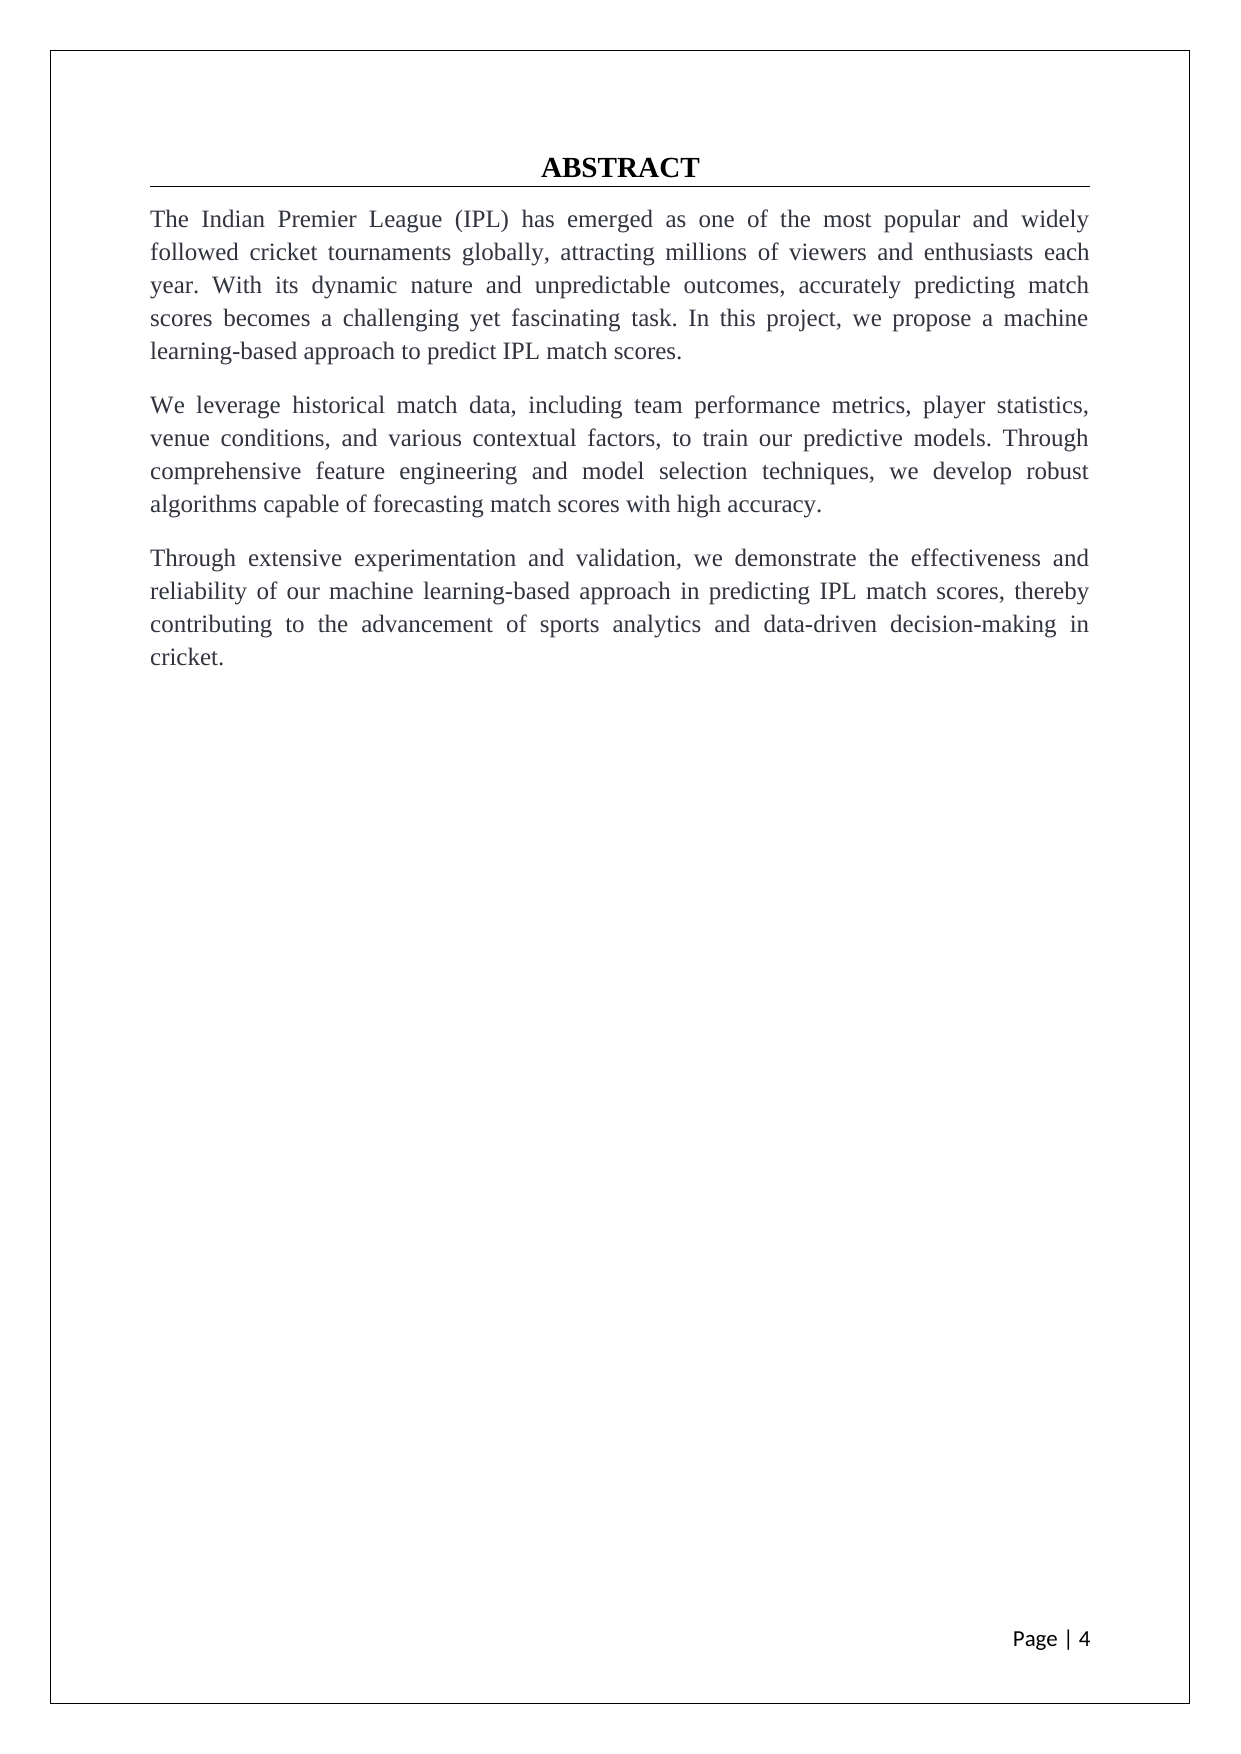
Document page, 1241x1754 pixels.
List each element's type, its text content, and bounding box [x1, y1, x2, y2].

text We leverage historical match data, including team performance metrics, player statistics, venue conditions, and various contextual factors, to train our predictive models. Through comprehensive feature engineering and model selection techniques, we develop robust algorithms capable of forecasting match scores with high accuracy. [150, 485, 1090, 518]
text The Indian Premier League (IPL) has emerged as one of the most popular and widely followed cricket tournaments globally, attracting millions of viewers and enthusiasts each year. With its dynamic nature and unpredictable outcomes, accurately predicting match scores becomes a challenging yet fascinating task. In this project, we propose a machine learning-based approach to predict IPL match scores. [150, 332, 1090, 365]
text Through extensive experimentation and validation, we demonstrate the effectiveness and reliability of our machine learning-based approach in predicting IPL match scores, thereby contributing to the advancement of sports analytics and data-driven decision-making in cricket. [150, 638, 1090, 671]
text ABSTRACT [150, 150, 1090, 186]
